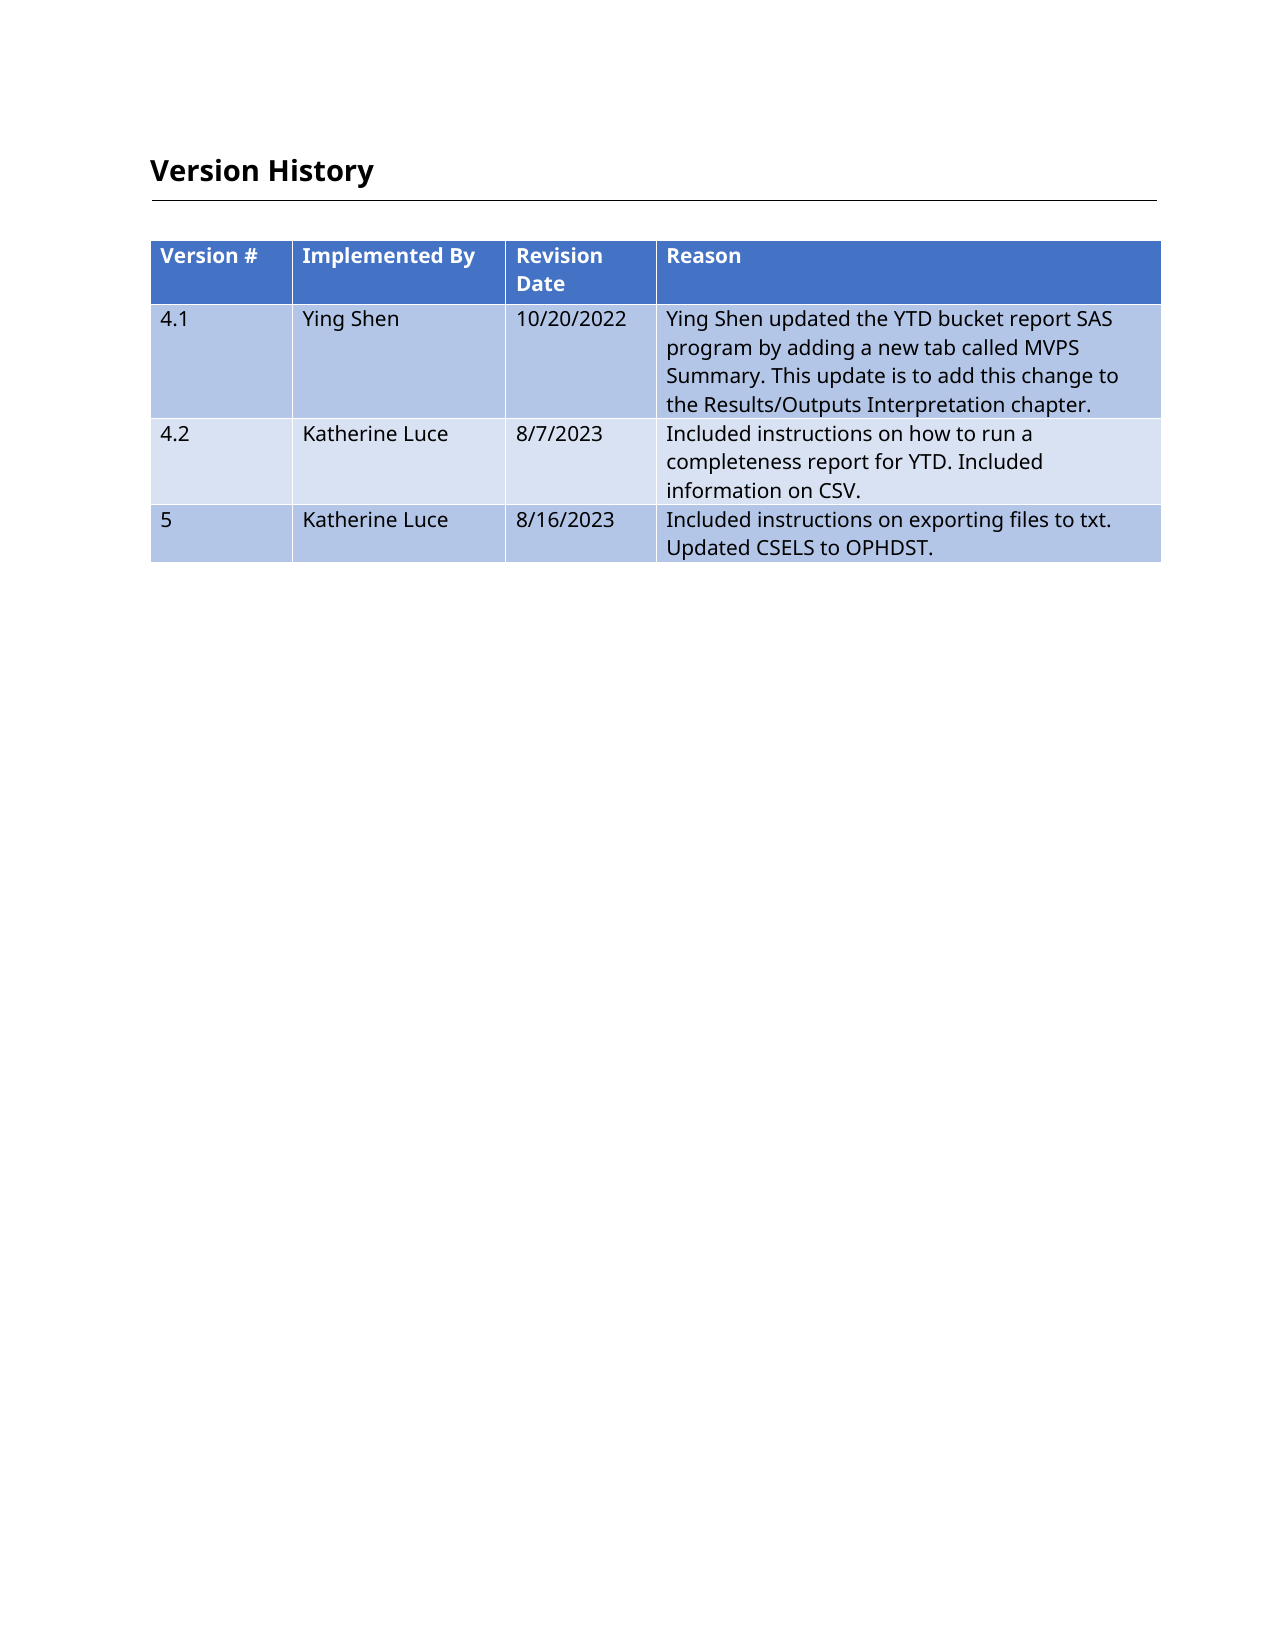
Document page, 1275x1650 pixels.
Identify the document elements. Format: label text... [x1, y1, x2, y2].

table_cell 8/16/2023 [506, 505, 656, 562]
table_cell 4.1 [151, 305, 292, 418]
table_header Revision Date [506, 241, 656, 304]
table_cell Ying Shen updated the YTD bucket report SAS program by adding a new tab called MVPS Summary. This update is to add this change to the Results/Outputs Interpretation chapter. [657, 305, 1161, 418]
table_cell 5 [151, 505, 292, 562]
table_header Reason [657, 241, 1161, 304]
table_cell Included instructions on exporting files to txt. Updated CSELS to OPHDST. [657, 505, 1161, 562]
table_cell 8/7/2023 [506, 419, 656, 504]
subtitle Version History [150, 150, 1125, 190]
table_cell 4.2 [151, 419, 292, 504]
table_cell Katherine Luce [293, 505, 505, 562]
table_cell Ying Shen [293, 305, 505, 418]
table_cell 10/20/2022 [506, 305, 656, 418]
table_cell Katherine Luce [293, 419, 505, 504]
table_header Implemented By [293, 241, 505, 304]
table_header Version # [151, 241, 292, 304]
table_cell Included instructions on how to run a completeness report for YTD. Included information on CSV. [657, 419, 1161, 504]
